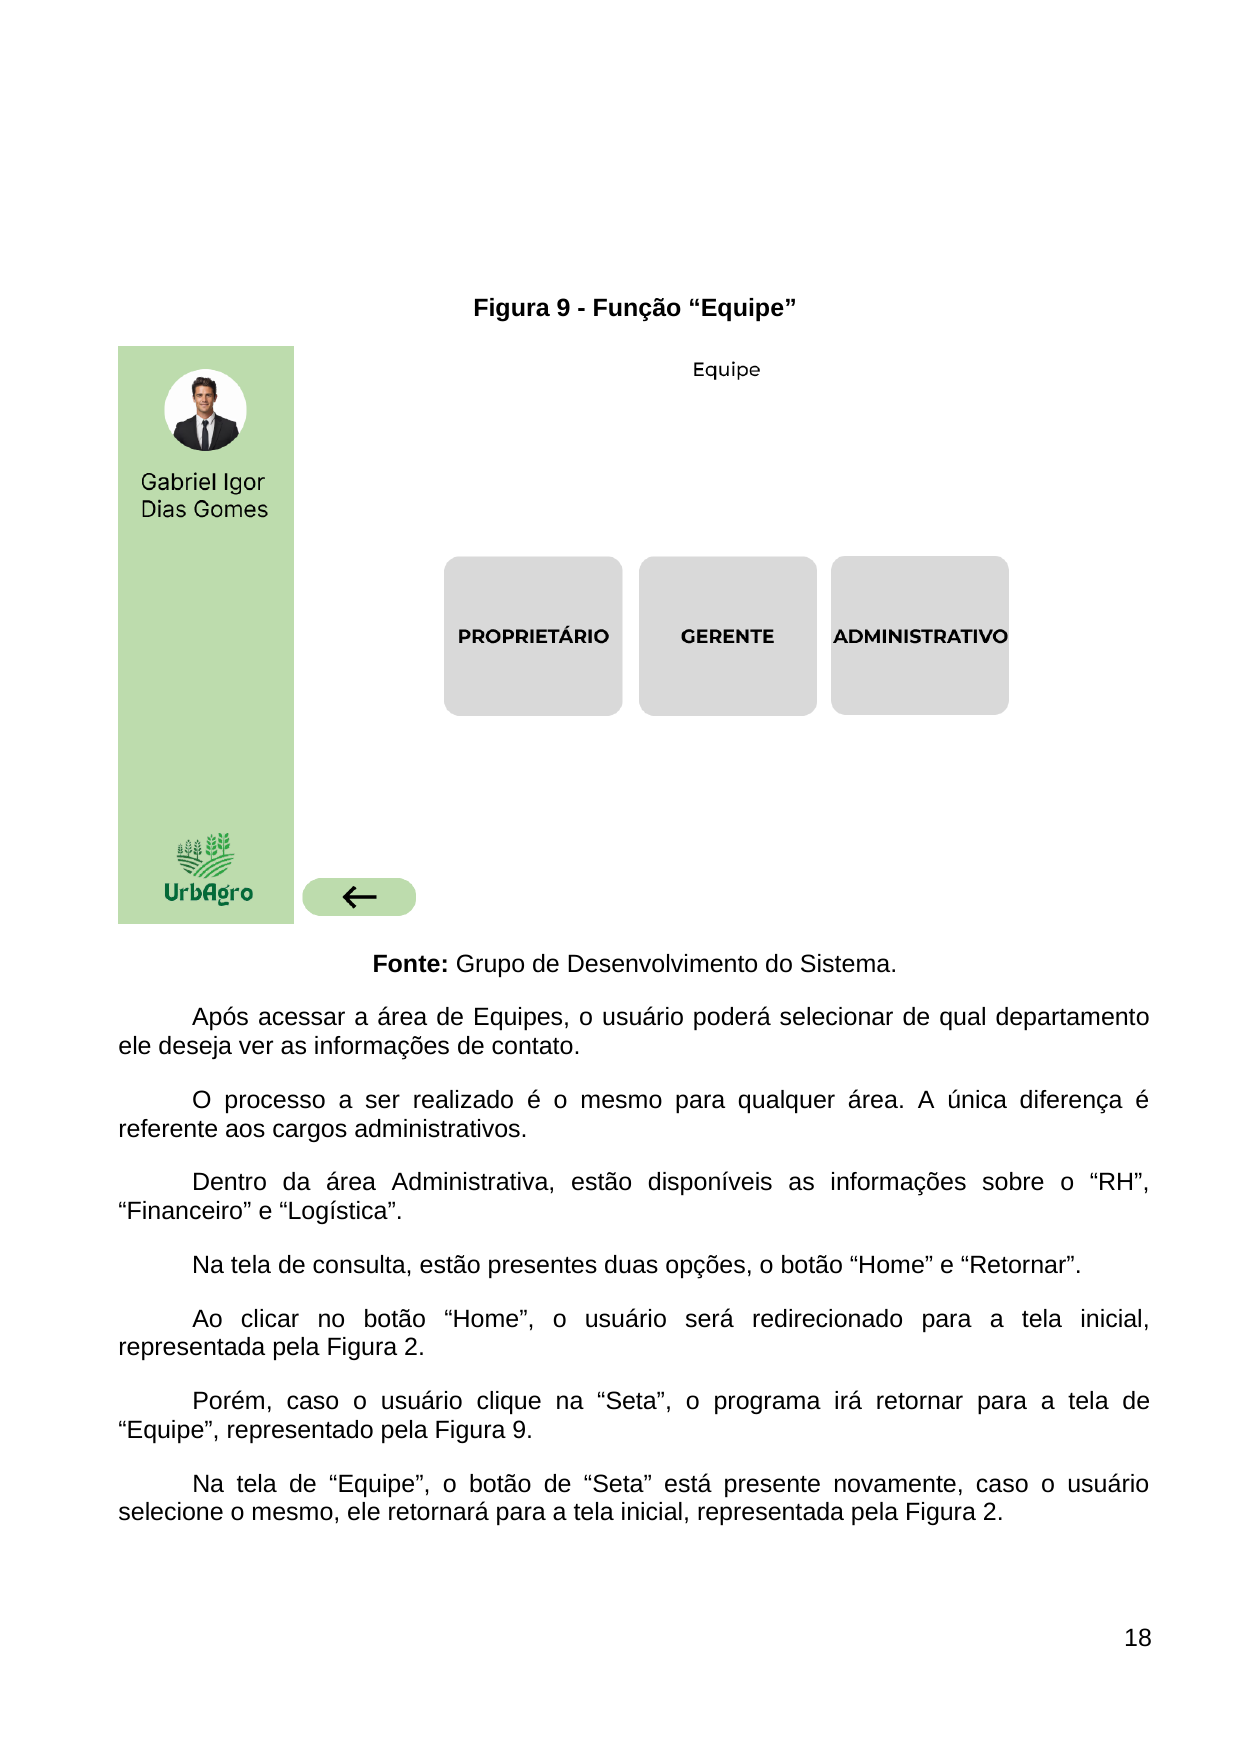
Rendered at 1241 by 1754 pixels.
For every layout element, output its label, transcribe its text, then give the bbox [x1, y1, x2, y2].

picture [118, 346, 1152, 924]
text Porém, caso o usuário clique na “Seta”, o programa irá retornar para a tela de “Equipe”, representado pela Figura 9. [118, 1386, 1152, 1444]
text Na tela de consulta, estão presentes duas opções, o botão “Home” e “Retornar”. [118, 1250, 1152, 1279]
text Após acessar a área de Equipes, o usuário poderá selecionar de qual departamento ele deseja ver as informações de contato. [118, 1002, 1152, 1060]
text Fonte: Grupo de Desenvolvimento do Sistema. [118, 949, 1152, 977]
text Na tela de “Equipe”, o botão de “Seta” está presente novamente, caso o usuário selecione o mesmo, ele retornará para a tela inicial, representada pela Figura 2. [118, 1469, 1152, 1526]
text O processo a ser realizado é o mesmo para qualquer área. A única diferença é referente aos cargos administrativos. [118, 1085, 1152, 1142]
text Ao clicar no botão “Home”, o usuário será redirecionado para a tela inicial, representada pela Figura 2. [118, 1304, 1152, 1361]
text Figura 9 - Função “Equipe” [118, 293, 1152, 321]
text Dentro da área Administrativa, estão disponíveis as informações sobre o “RH”, “Financeiro” e “Logística”. [118, 1167, 1152, 1225]
